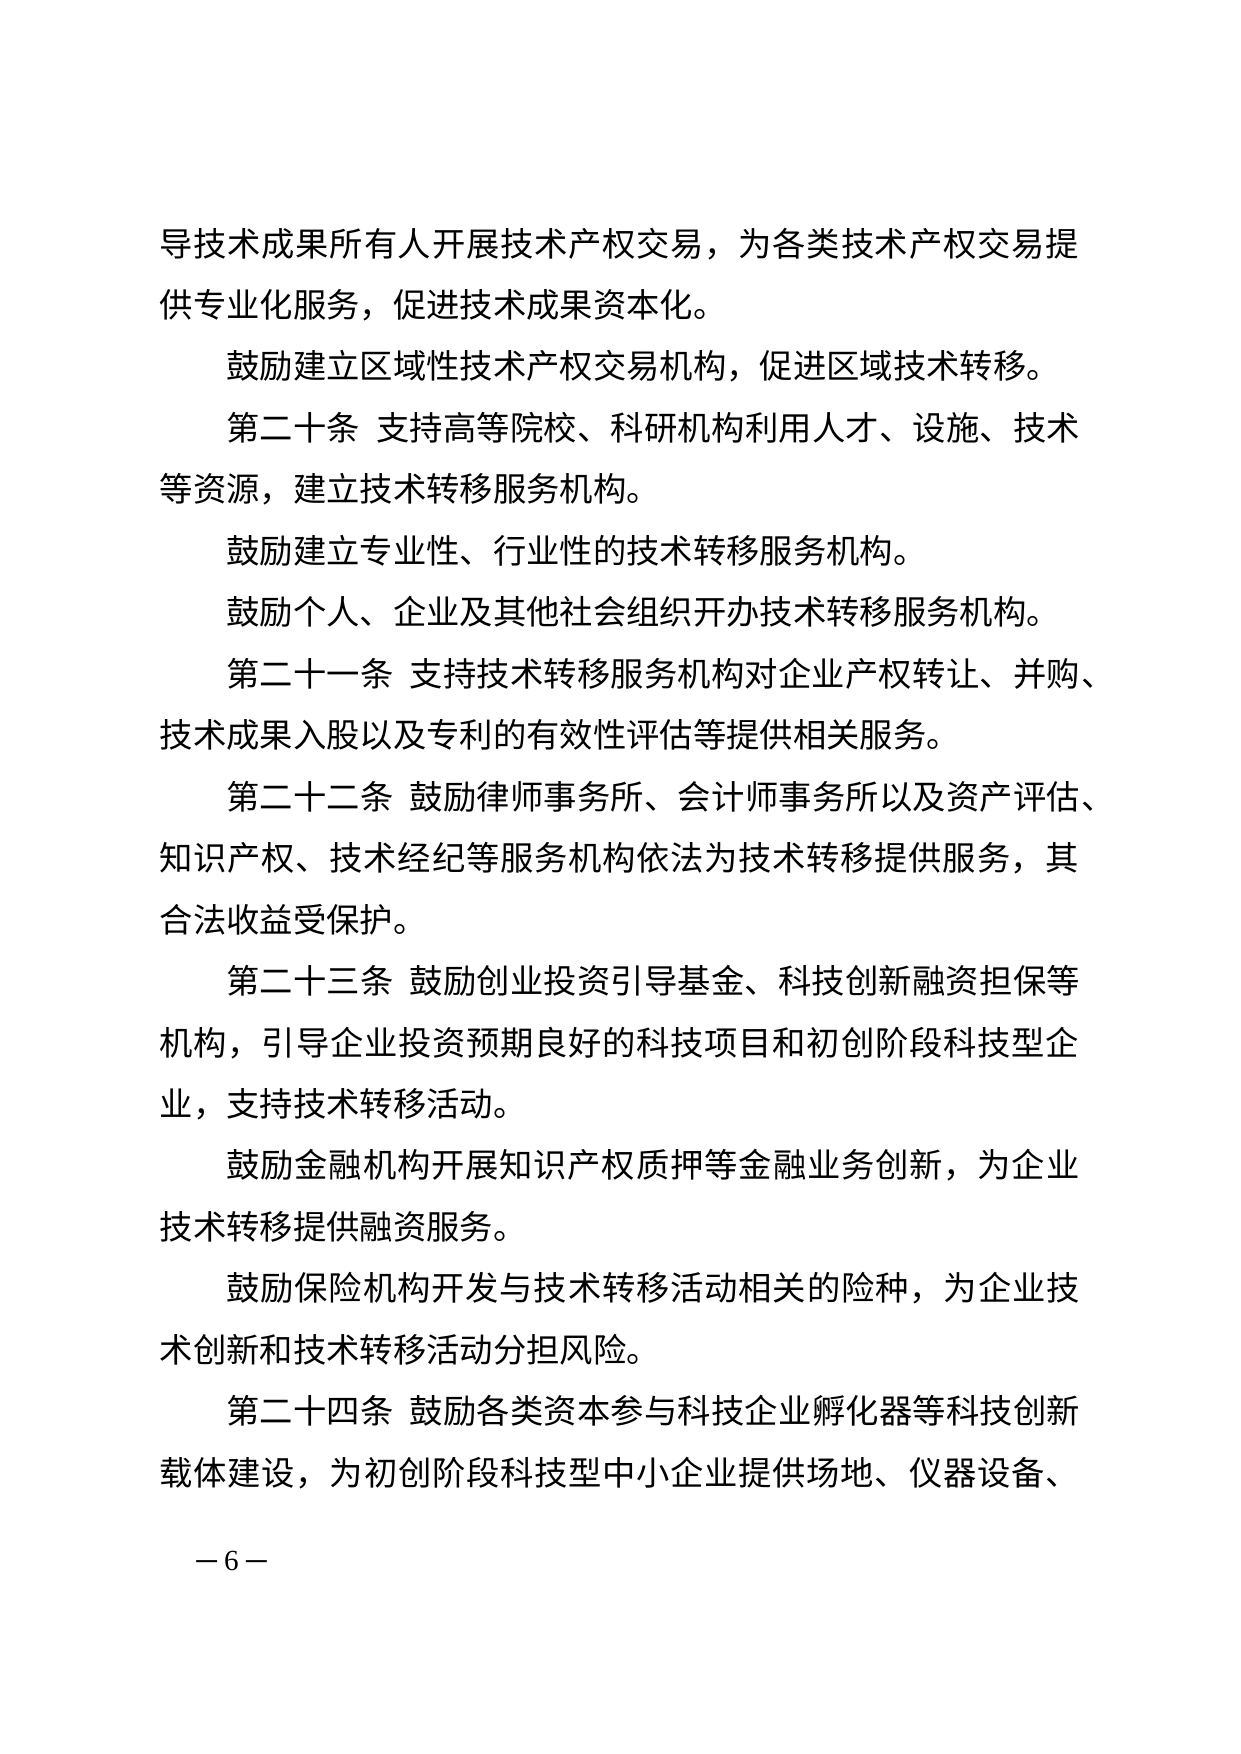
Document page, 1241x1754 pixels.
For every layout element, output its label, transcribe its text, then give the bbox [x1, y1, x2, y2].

text 鼓励保险机构开发与技术转移活动相关的险种，为企业技术创新和技术转移活动分担风险。 [159, 1252, 1081, 1374]
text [159, 1374, 1081, 1497]
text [159, 207, 1081, 330]
text 鼓励金融机构开展知识产权质押等金融业务创新，为企业技术转移提供融资服务。 [159, 1129, 1081, 1252]
text 第二十三条 鼓励创业投资引导基金、科技创新融资担保等机构，引导企业投资预期良好的科技项目和初创阶段科技型企业，支持技术转移活动。 [159, 944, 1081, 1129]
text 第二十条 支持高等院校、科研机构利用人才、设施、技术等资源，建立技术转移服务机构。 [159, 391, 1081, 514]
text 第二十二条 鼓励律师事务所、会计师事务所以及资产评估、知识产权、技术经纪等服务机构依法为技术转移提供服务，其合法收益受保护。 [159, 760, 1081, 944]
text 鼓励建立专业性、行业性的技术转移服务机构。 [159, 514, 1081, 576]
text 鼓励建立区域性技术产权交易机构，促进区域技术转移。 [159, 330, 1081, 391]
text 鼓励个人、企业及其他社会组织开办技术转移服务机构。 [159, 576, 1081, 637]
text 第二十一条 支持技术转移服务机构对企业产权转让、并购、技术成果入股以及专利的有效性评估等提供相关服务。 [159, 637, 1081, 760]
